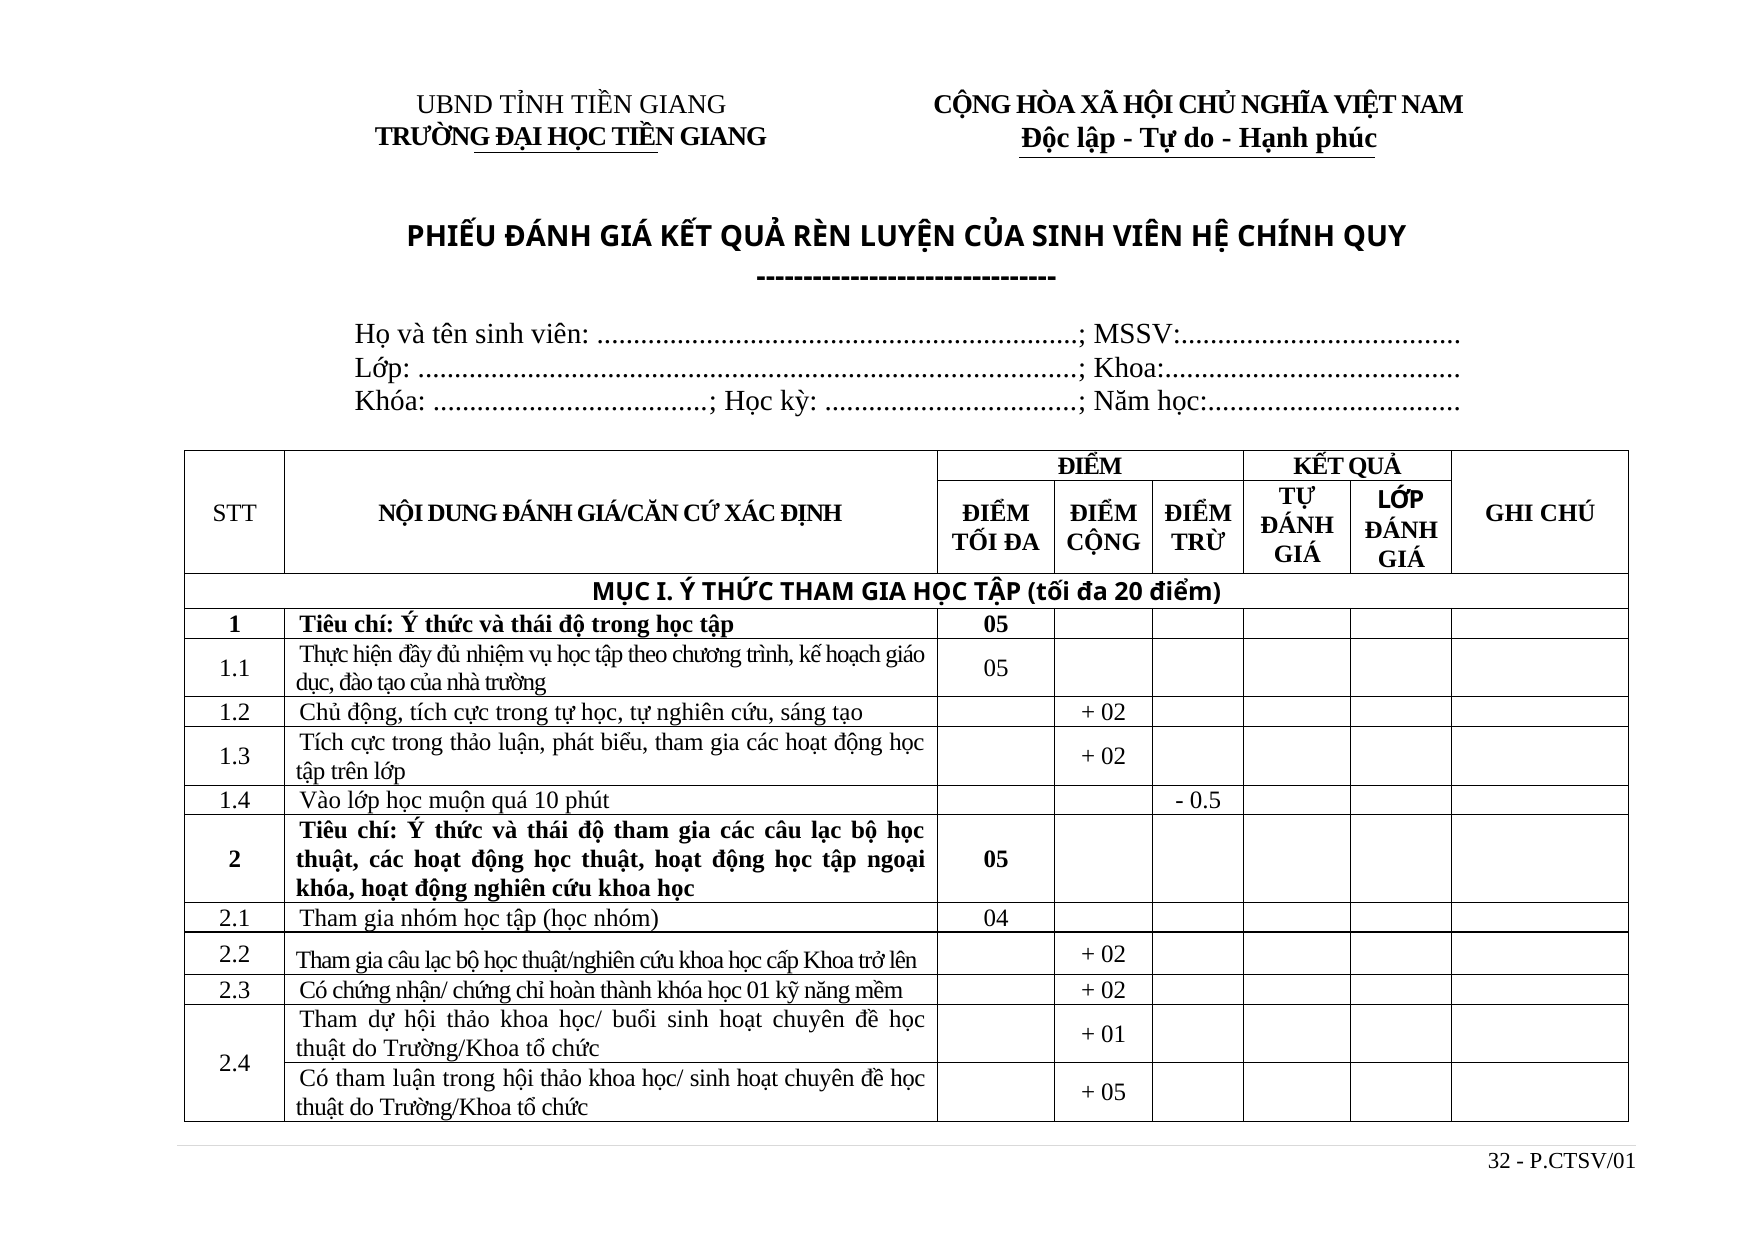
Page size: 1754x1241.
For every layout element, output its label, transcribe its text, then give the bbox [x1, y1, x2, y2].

table_cell TỰ ĐÁNH GIÁ [1244, 481, 1350, 573]
table_cell ĐIỂM TRỪ [1153, 481, 1243, 573]
table_cell [1153, 639, 1243, 696]
table_cell + 02 [1055, 975, 1152, 1003]
table_cell [1244, 727, 1350, 784]
table_cell [1153, 903, 1243, 931]
table_cell [1452, 1063, 1628, 1121]
table_cell [1153, 697, 1243, 726]
table_cell [1452, 1005, 1628, 1062]
table_cell [1055, 609, 1152, 638]
table_cell 2.1 [185, 903, 284, 931]
table_cell [938, 1005, 1054, 1062]
table_cell [1153, 933, 1243, 974]
table_cell [1244, 639, 1350, 696]
table_cell [1351, 1063, 1451, 1121]
table_cell Vào lớp học muộn quá 10 phút [285, 786, 937, 814]
table_cell Tham gia nhóm học tập (học nhóm) [285, 903, 937, 931]
table_cell Tiêu chí: Ý thức và thái độ tham gia các câu lạc bộ học thuật, các hoạt động học thuật, hoạt động học tập ngoại khóa, hoạt động nghiên cứu khoa học [285, 815, 937, 902]
table_cell 1.2 [185, 697, 284, 726]
table_cell Chủ động, tích cực trong tự học, tự nghiên cứu, sáng tạo [285, 697, 937, 726]
table_cell [1153, 815, 1243, 902]
table_cell 2.4 [185, 1005, 284, 1121]
table_cell [1153, 609, 1243, 638]
table_cell [1153, 1063, 1243, 1121]
table_cell Tích cực trong thảo luận, phát biểu, tham gia các hoạt động học tập trên lớp [285, 727, 937, 784]
table_cell MỤC I. Ý THỨC THAM GIA HỌC TẬP (tối đa 20 điểm) [185, 574, 1628, 608]
table_cell [1244, 697, 1350, 726]
table_cell [1452, 609, 1628, 638]
table_cell 05 [938, 639, 1054, 696]
text Lớp: ; Khoa: [177, 350, 1636, 383]
table_header KẾT QUẢ [1244, 451, 1451, 480]
table_cell [1153, 1005, 1243, 1062]
table_cell [1351, 1005, 1451, 1062]
table_header ĐIỂM [938, 451, 1243, 480]
table_cell [938, 1063, 1054, 1121]
table_cell + 02 [1055, 933, 1152, 974]
table_cell Có tham luận trong hội thảo khoa học/ sinh hoạt chuyên đề học thuật do Trường/Khoa tổ chức [285, 1063, 937, 1121]
table_cell + 05 [1055, 1063, 1152, 1121]
table_cell [938, 697, 1054, 726]
table_cell [1244, 1005, 1350, 1062]
table_cell + 01 [1055, 1005, 1152, 1062]
table_cell [1351, 609, 1451, 638]
table_cell [1351, 727, 1451, 784]
table_cell TRƯỜNG ĐẠI HỌC TIỀN GIANG [279, 120, 864, 153]
table_header UBND TỈNH TIỀN GIANG [279, 89, 864, 120]
table_cell [1244, 1063, 1350, 1121]
table_cell [1452, 975, 1628, 1003]
table_cell [938, 975, 1054, 1003]
table_cell Thực hiện đầy đủ nhiệm vụ học tập theo chương trình, kế hoạch giáo dục, đào tạo của nhà trường [285, 639, 937, 696]
table_cell [1452, 786, 1628, 814]
table_cell [1452, 815, 1628, 902]
table_cell [938, 786, 1054, 814]
table_cell + 02 [1055, 697, 1152, 726]
table_cell [1153, 727, 1243, 784]
table_header GHI CHÚ [1452, 451, 1628, 573]
table_cell [1055, 903, 1152, 931]
table_cell [1351, 639, 1451, 696]
table_cell Độc lập - Tự do - Hạnh phúc [864, 120, 1534, 153]
table_cell [1452, 639, 1628, 696]
table_cell 04 [938, 903, 1054, 931]
table_cell [1055, 786, 1152, 814]
table_cell [1244, 933, 1350, 974]
table_cell [1244, 815, 1350, 902]
table_cell [1351, 786, 1451, 814]
table_cell [1244, 609, 1350, 638]
text -------------------------------- [177, 255, 1636, 295]
text Họ và tên sinh viên: ; MSSV: [177, 316, 1636, 350]
table_cell [1244, 903, 1350, 931]
table_cell [1351, 697, 1451, 726]
table_cell [1351, 933, 1451, 974]
table_cell ĐIỂM CỘNG [1055, 481, 1152, 573]
table_cell [1351, 975, 1451, 1003]
table_cell [1351, 815, 1451, 902]
table_cell 1.3 [185, 727, 284, 784]
table_cell 1.1 [185, 639, 284, 696]
table_cell Có chứng nhận/ chứng chỉ hoàn thành khóa học 01 kỹ năng mềm [285, 975, 937, 1003]
table_cell 1.4 [185, 786, 284, 814]
table_cell [1452, 697, 1628, 726]
table_cell [1244, 975, 1350, 1003]
table_cell [938, 933, 1054, 974]
table_header CỘNG HÒA XÃ HỘI CHỦ NGHĨA VIỆT NAM [864, 89, 1534, 120]
table_cell [1055, 815, 1152, 902]
table_cell 05 [938, 609, 1054, 638]
table_header STT [185, 451, 284, 573]
table_cell [1244, 786, 1350, 814]
text PHIẾU ĐÁNH GIÁ KẾT QUẢ RÈN LUYỆN CỦA SINH VIÊN HỆ CHÍNH QUY [177, 215, 1636, 255]
table_cell LỚP ĐÁNH GIÁ [1351, 481, 1451, 573]
table_cell 2 [185, 815, 284, 902]
table_cell 1 [185, 609, 284, 638]
table_cell [1351, 903, 1451, 931]
table_cell [1452, 727, 1628, 784]
text Khóa: ; Học kỳ: ; Năm học: [177, 383, 1636, 417]
table_cell [1055, 639, 1152, 696]
table_cell [938, 727, 1054, 784]
table_cell [1452, 933, 1628, 974]
table_header NỘI DUNG ĐÁNH GIÁ/CĂN CỨ XÁC ĐỊNH [285, 451, 937, 573]
table_cell + 02 [1055, 727, 1152, 784]
table_cell Tham gia câu lạc bộ học thuật/nghiên cứu khoa học cấp Khoa trở lên [285, 933, 937, 974]
table_cell 2.2 [185, 933, 284, 974]
table_cell ĐIỂM TỐI ĐA [938, 481, 1054, 573]
table_cell 2.3 [185, 975, 284, 1003]
table_cell 05 [938, 815, 1054, 902]
table_cell [1153, 975, 1243, 1003]
table_cell [1452, 903, 1628, 931]
table_cell - 0.5 [1153, 786, 1243, 814]
table_cell Tiêu chí: Ý thức và thái độ trong học tập [285, 609, 937, 638]
table_cell Tham dự hội thảo khoa học/ buổi sinh hoạt chuyên đề học thuật do Trường/Khoa tổ chức [285, 1005, 937, 1062]
